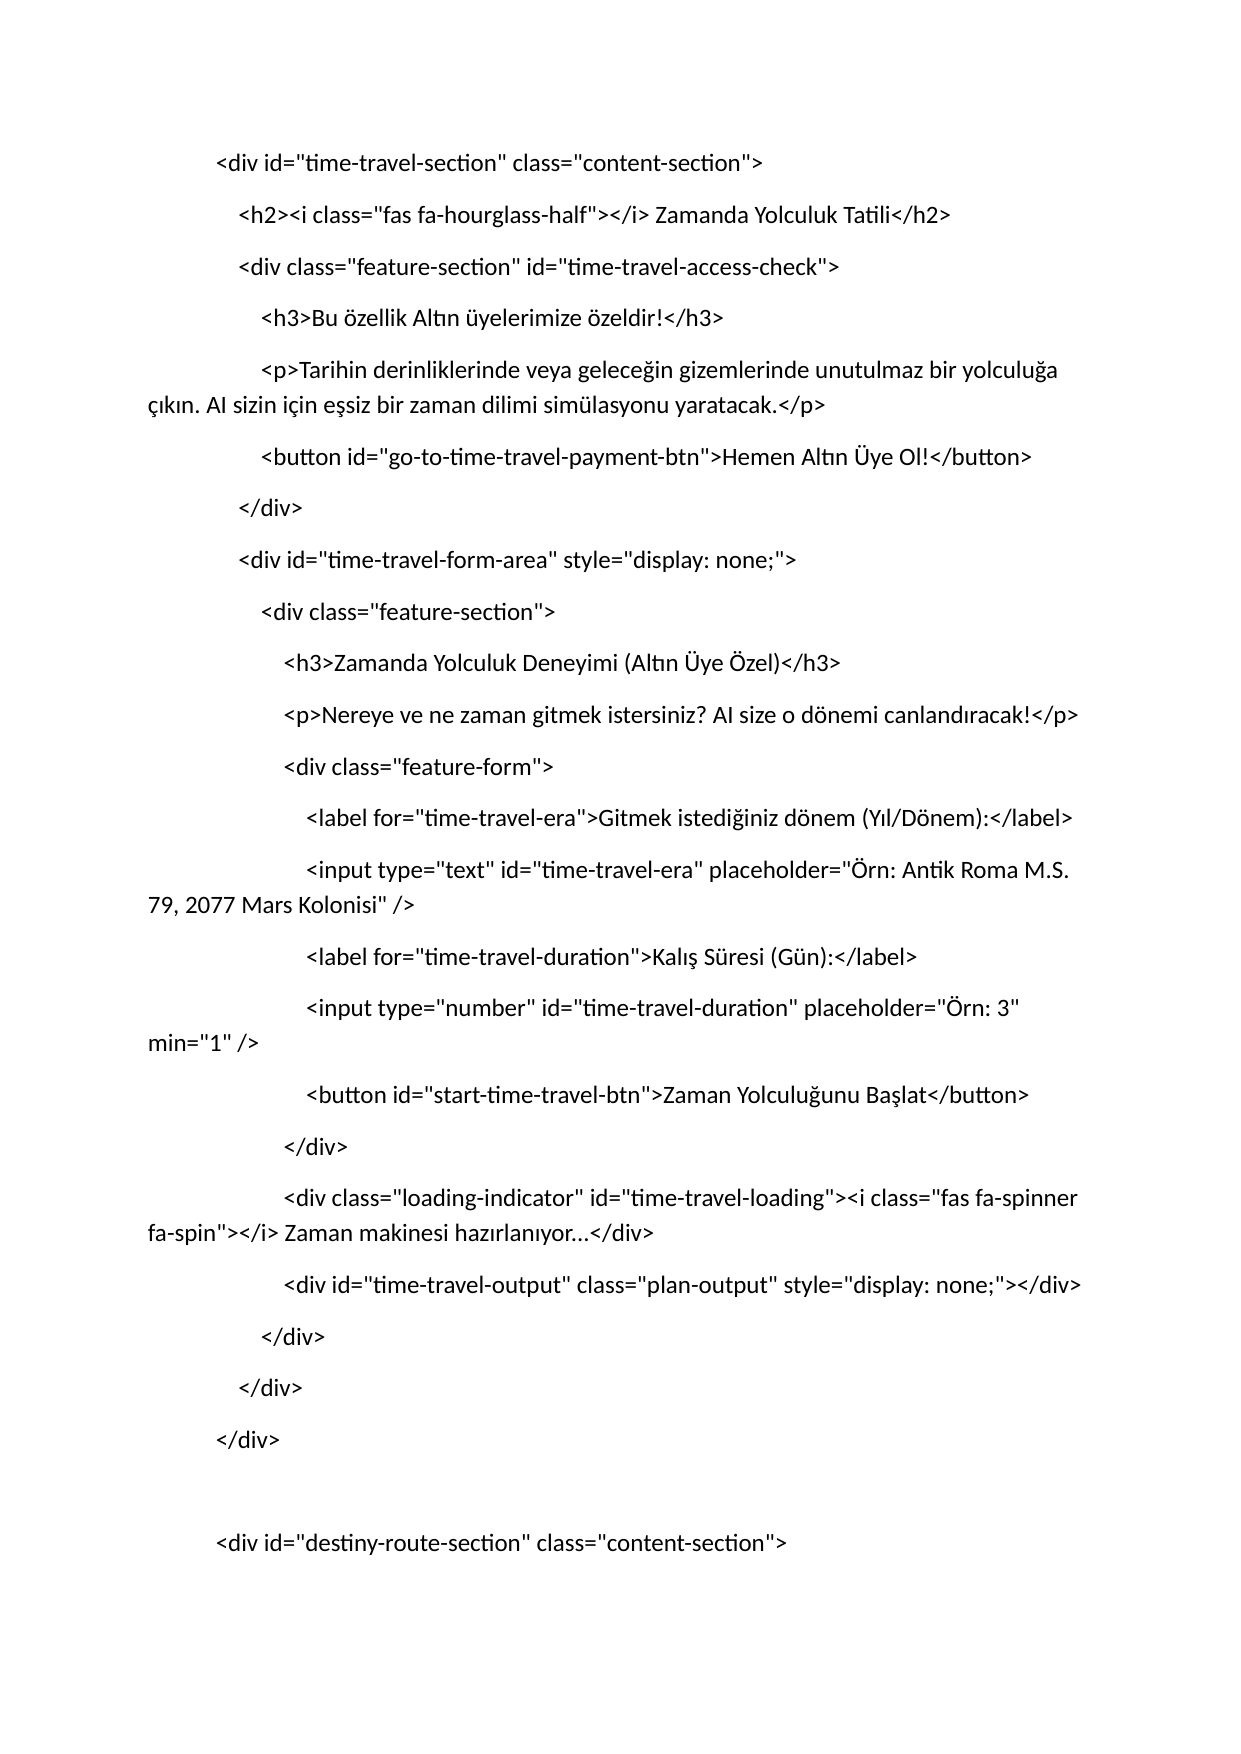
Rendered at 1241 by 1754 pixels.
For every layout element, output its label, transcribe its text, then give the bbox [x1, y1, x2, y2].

text <div id="time-travel-form-area" style="display: none;"> [148, 544, 1093, 575]
text <input type="number" id="time-travel-duration" placeholder="Örn: 3" min="1" /> [148, 993, 1093, 1058]
text <button id="go-to-time-travel-payment-btn">Hemen Altın Üye Ol!</button> [148, 441, 1093, 471]
text <div class="feature-form"> [148, 751, 1093, 781]
text </div> [148, 1131, 1093, 1161]
text <h3>Zamanda Yolculuk Deneyimi (Altın Üye Özel)</h3> [148, 648, 1093, 678]
text <div class="feature-section"> [148, 596, 1093, 626]
text <div id="time-travel-section" class="content-section"> [148, 148, 1093, 178]
text <h2><i class="fas fa-hourglass-half"></i> Zamanda Yolculuk Tatili</h2> [148, 199, 1093, 230]
text <p>Tarihin derinliklerinde veya geleceğin gizemlerinde unutulmaz bir yolculuğa çıkın. AI sizin için eşsiz bir zaman dilimi simülasyonu yaratacak.</p> [148, 354, 1093, 420]
text </div> [148, 1373, 1093, 1403]
text <label for="time-travel-era">Gitmek istediğiniz dönem (Yıl/Dönem):</label> [148, 803, 1093, 833]
text <div class="loading-indicator" id="time-travel-loading"><i class="fas fa-spinner fa-spin"></i> Zaman makinesi hazırlanıyor...</div> [148, 1183, 1093, 1248]
text <div id="time-travel-output" class="plan-output" style="display: none;"></div> [148, 1269, 1093, 1300]
text <button id="start-time-travel-btn">Zaman Yolculuğunu Başlat</button> [148, 1079, 1093, 1110]
text </div> [148, 1321, 1093, 1351]
text <p>Nereye ve ne zaman gitmek istersiniz? AI size o dönemi canlandıracak!</p> [148, 699, 1093, 730]
text <input type="text" id="time-travel-era" placeholder="Örn: Antik Roma M.S. 79, 2077 Mars Kolonisi" /> [148, 854, 1093, 920]
text </div> [148, 493, 1093, 523]
text <div class="feature-section" id="time-travel-access-check"> [148, 251, 1093, 281]
text <h3>Bu özellik Altın üyelerimize özeldir!</h3> [148, 303, 1093, 333]
text </div> [148, 1424, 1093, 1455]
text <label for="time-travel-duration">Kalış Süresi (Gün):</label> [148, 941, 1093, 971]
text <div id="destiny-route-section" class="content-section"> [148, 1528, 1093, 1558]
